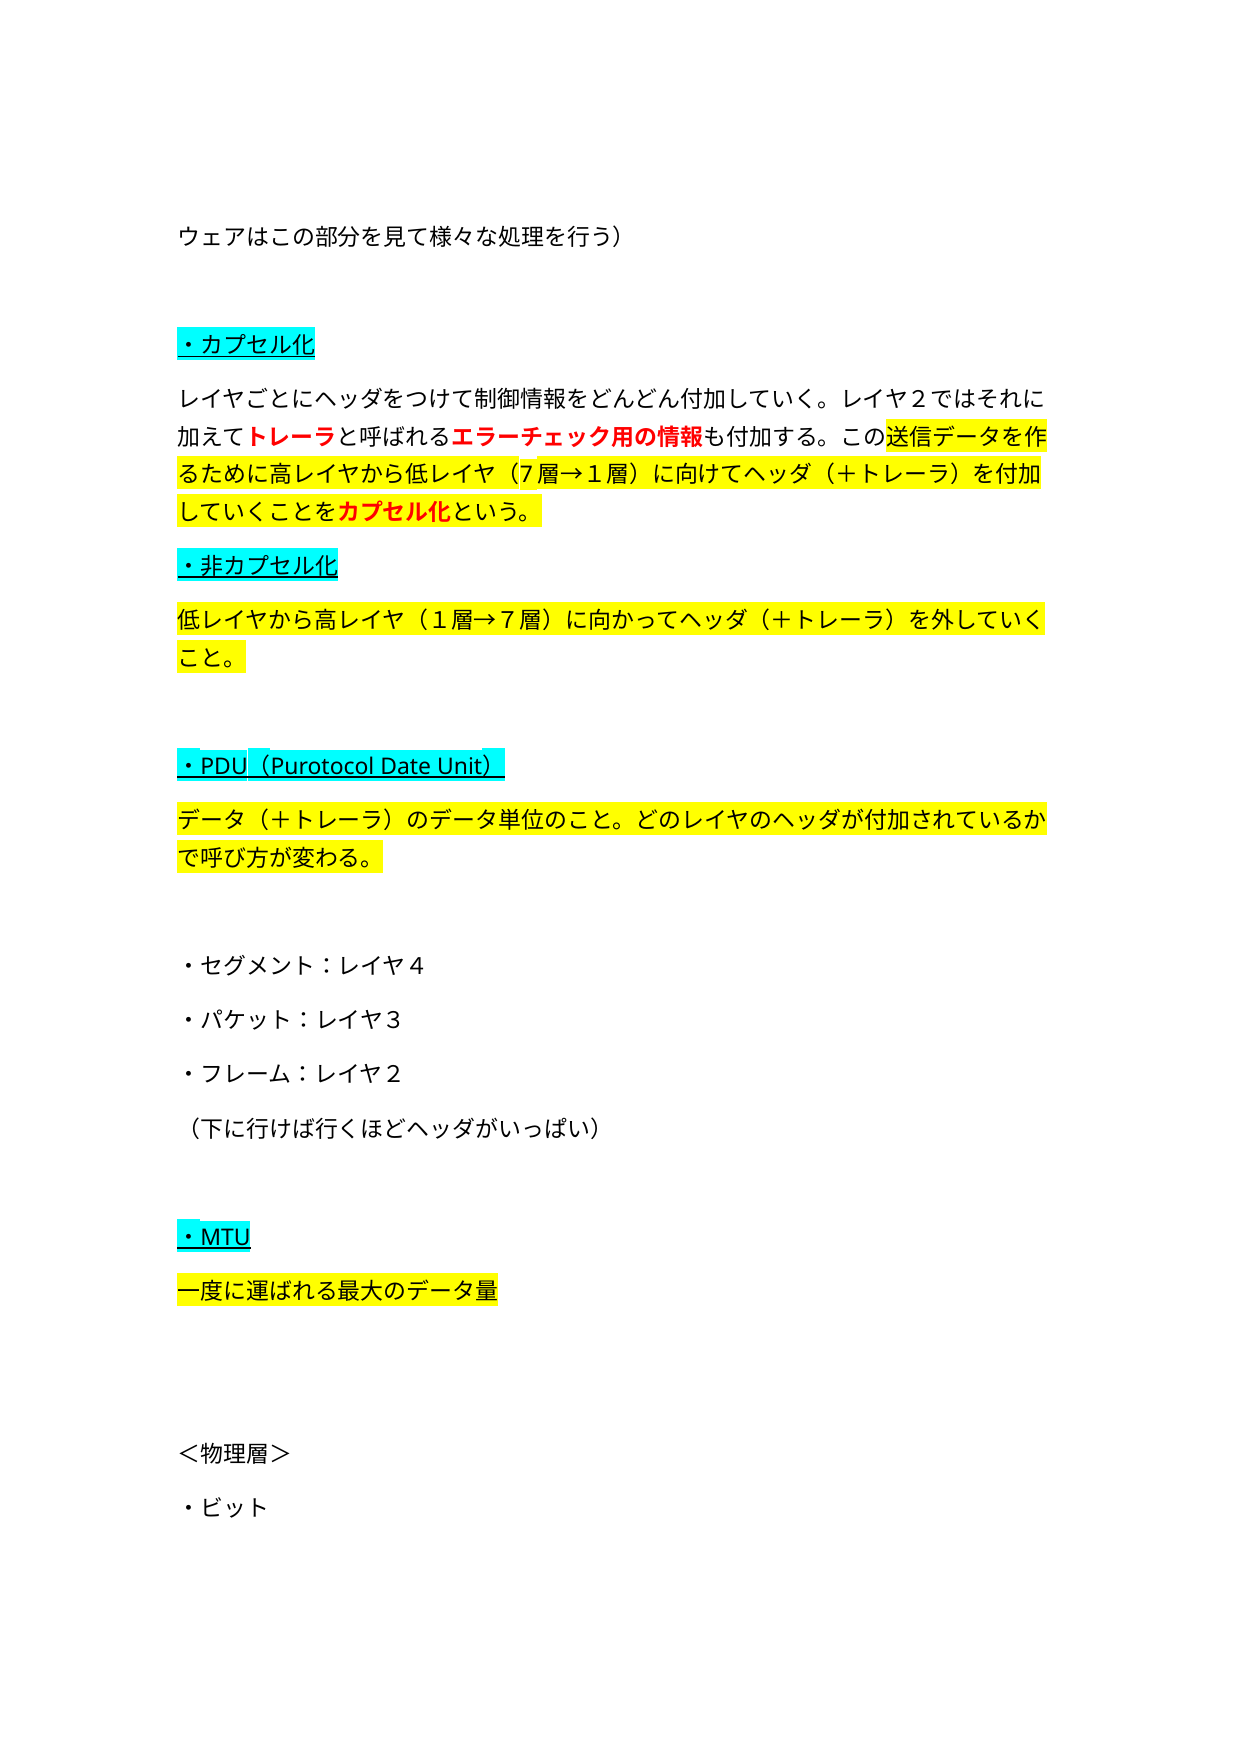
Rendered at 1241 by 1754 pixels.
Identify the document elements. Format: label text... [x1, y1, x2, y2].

text データ（＋トレーラ）のデータ単位のこと。どのレイヤのヘッダが付加されているかで呼び方が変わる。 [177, 800, 1063, 875]
text ・非カプセル化 [177, 546, 1063, 583]
text ＜物理層＞ [177, 1433, 1063, 1471]
text レイヤごとにヘッダをつけて制御情報をどんどん付加していく。レイヤ２ではそれに加えてトレーラと呼ばれるエラーチェック用の情報も付加する。この送信データを作るために高レイヤから低レイヤ（7層→１層）に向けてヘッダ（＋トレーラ）を付加していくことをカプセル化という。 [177, 379, 1063, 529]
text ・PDU（Purotocol Date Unit） [177, 746, 1063, 783]
text 一度に運ばれる最大のデータ量 [177, 1271, 1063, 1308]
text ・セグメント：レイヤ４ [177, 946, 1063, 983]
text （下に行けば行くほどヘッダがいっぱい） [177, 1108, 1063, 1146]
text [177, 217, 1063, 254]
text ・パケット：レイヤ３ [177, 1000, 1063, 1038]
text ・フレーム：レイヤ２ [177, 1054, 1063, 1092]
text ・MTU [177, 1217, 1063, 1254]
text ・カプセル化 [177, 325, 1063, 363]
text ・ビット [177, 1488, 1063, 1525]
text 低レイヤから高レイヤ（１層→７層）に向かってヘッダ（＋トレーラ）を外していくこと。 [177, 600, 1063, 675]
